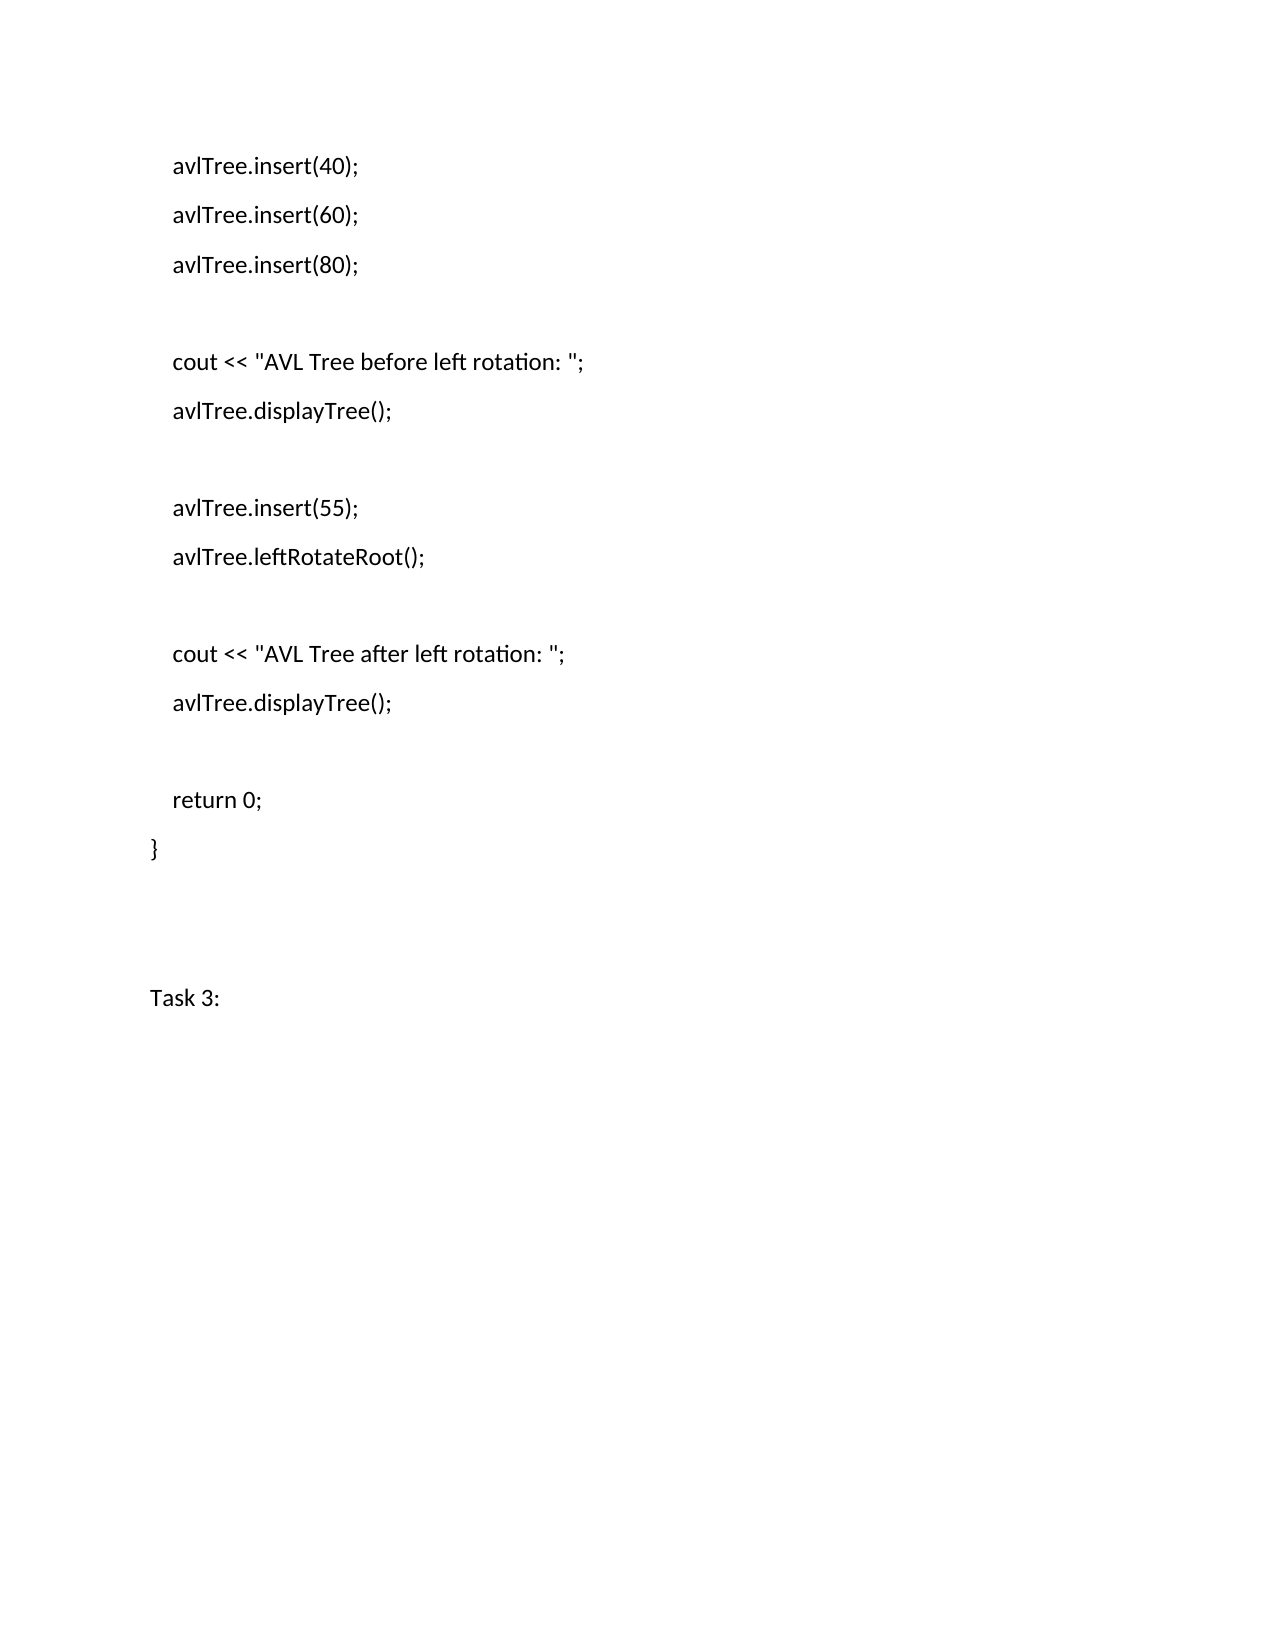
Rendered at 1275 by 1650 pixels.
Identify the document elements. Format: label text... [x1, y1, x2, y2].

text avlTree.insert(40); [150, 150, 1125, 181]
text return 0; [150, 784, 1125, 814]
text avlTree.insert(80); [150, 249, 1125, 280]
text avlTree.displayTree(); [150, 687, 1125, 718]
text avlTree.leftRotateRoot(); [150, 541, 1125, 572]
text cout << "AVL Tree before left rotation: "; [150, 346, 1125, 376]
text Task 3: [150, 982, 1125, 1043]
text avlTree.insert(55); [150, 492, 1125, 522]
text cout << "AVL Tree after left rotation: "; [150, 638, 1125, 668]
text avlTree.displayTree(); [150, 395, 1125, 426]
text avlTree.insert(60); [150, 199, 1125, 230]
text } [150, 833, 1125, 864]
